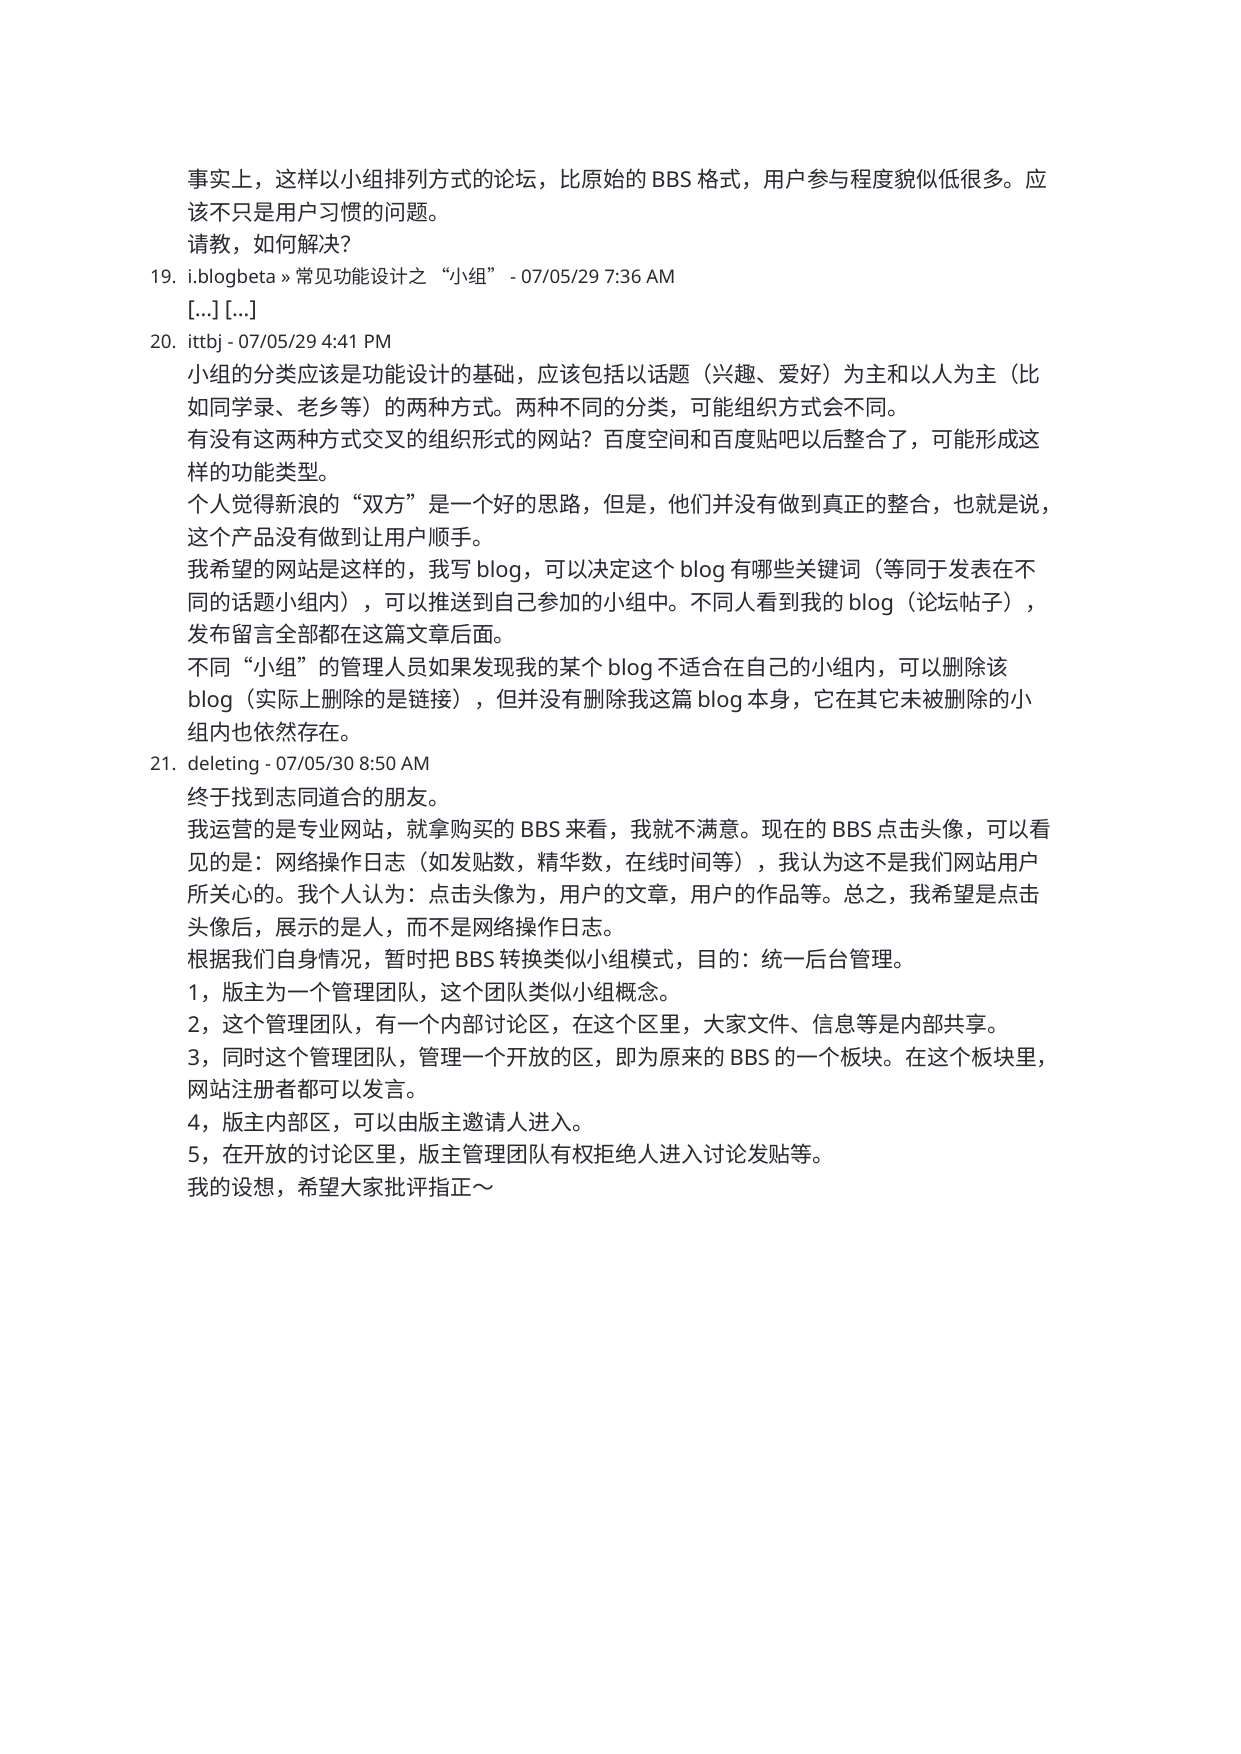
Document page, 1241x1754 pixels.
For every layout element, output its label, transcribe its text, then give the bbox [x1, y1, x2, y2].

text 不同“小组”的管理人员如果发现我的某个blog不适合在自己的小组内，可以删除该blog（实际上删除的是链接），但并没有删除我这篇blog本身，它在其它未被删除的小组内也依然存在。 [187, 649, 1053, 747]
list ittbj - 07/05/29 4:41 PM [150, 324, 1053, 357]
text 小组的分类应该是功能设计的基础，应该包括以话题（兴趣、爱好）为主和以人为主（比如同学录、老乡等）的两种方式。两种不同的分类，可能组织方式会不同。 [187, 357, 1053, 422]
list i.blogbeta » 常见功能设计之 “小组” - 07/05/29 7:36 AM [150, 259, 1053, 292]
text 我希望的网站是这样的，我写blog，可以决定这个blog有哪些关键词（等同于发表在不同的话题小组内），可以推送到自己参加的小组中。不同人看到我的blog（论坛帖子），发布留言全部都在这篇文章后面。 [187, 552, 1053, 649]
text 根据我们自身情况，暂时把BBS转换类似小组模式，目的：统一后台管理。 [187, 942, 1053, 974]
text 终于找到志同道合的朋友。 我运营的是专业网站，就拿购买的BBS来看，我就不满意。现在的BBS点击头像，可以看见的是：网络操作日志（如发贴数，精华数，在线时间等），我认为这不是我们网站用户所关心的。我个人认为：点击头像为，用户的文章，用户的作品等。总之，我希望是点击头像后，展示的是人，而不是网络操作日志。 [187, 779, 1053, 942]
text […] […] [187, 292, 1053, 324]
text 个人觉得新浪的“双方”是一个好的思路，但是，他们并没有做到真正的整合，也就是说，这个产品没有做到让用户顺手。 [187, 487, 1053, 552]
list deleting - 07/05/30 8:50 AM [150, 747, 1053, 779]
text 我的设想，希望大家批评指正～ [187, 1169, 1053, 1202]
text 事实上，这样以小组排列方式的论坛，比原始的BBS 格式，用户参与程度貌似低很多。应该不只是用户习惯的问题。 请教，如何解决？ [187, 162, 1053, 259]
text 1，版主为一个管理团队，这个团队类似小组概念。 2，这个管理团队，有一个内部讨论区，在这个区里，大家文件、信息等是内部共享。 3，同时这个管理团队，管理一个开放的区，即为原来的BBS的一个板块。在这个板块里，网站注册者都可以发言。 4，版主内部区，可以由版主邀请人进入。 5，在开放的讨论区里，版主管理团队有权拒绝人进入讨论发贴等。 [187, 974, 1053, 1169]
text 有没有这两种方式交叉的组织形式的网站？百度空间和百度贴吧以后整合了，可能形成这样的功能类型。 [187, 422, 1053, 487]
